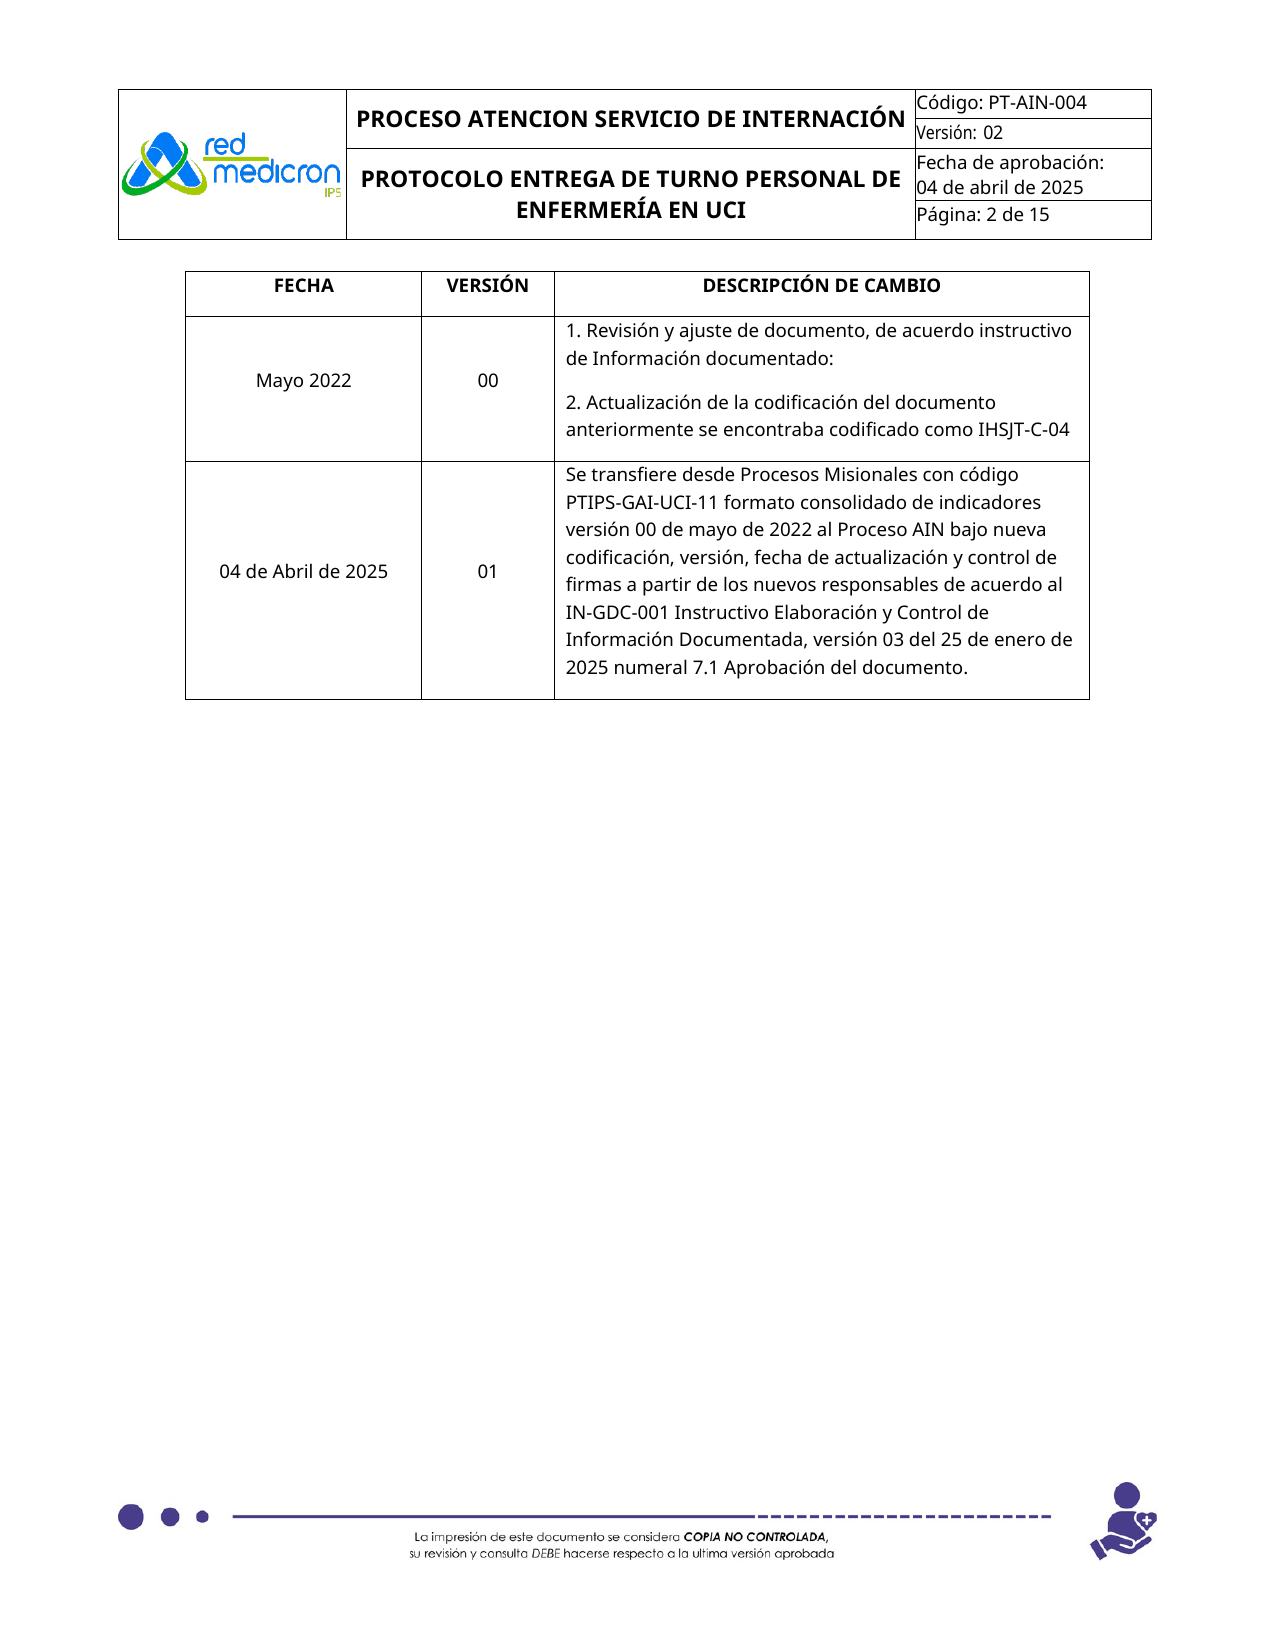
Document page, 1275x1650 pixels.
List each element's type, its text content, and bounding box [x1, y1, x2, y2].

table_header FECHA [186, 272, 421, 316]
picture [118, 1482, 1157, 1562]
table_cell 00 [422, 317, 554, 461]
table_cell 04 de Abril de 2025 [186, 462, 421, 698]
table_cell Mayo 2022 [186, 317, 421, 461]
table_header DESCRIPCIÓN DE CAMBIO [555, 272, 1089, 316]
picture [121, 132, 341, 197]
table_cell 01 [422, 462, 554, 698]
table_cell 1. Revisión y ajuste de documento, de acuerdo instructivo de Información documentado: 2. Actualización de la codificación del documento anteriormente se encontraba codificado como IHSJT-C-04 [555, 317, 1089, 461]
table_cell Se transfiere desde Procesos Misionales con código PTIPS-GAI-UCI-11 formato consolidado de indicadores versión 00 de mayo de 2022 al Proceso AIN bajo nueva codificación, versión, fecha de actualización y control de firmas a partir de los nuevos responsables de acuerdo al IN-GDC-001 Instructivo Elaboración y Control de Información Documentada, versión 03 del 25 de enero de 2025 numeral 7.1 Aprobación del documento. [555, 462, 1089, 698]
table_header VERSIÓN [422, 272, 554, 316]
